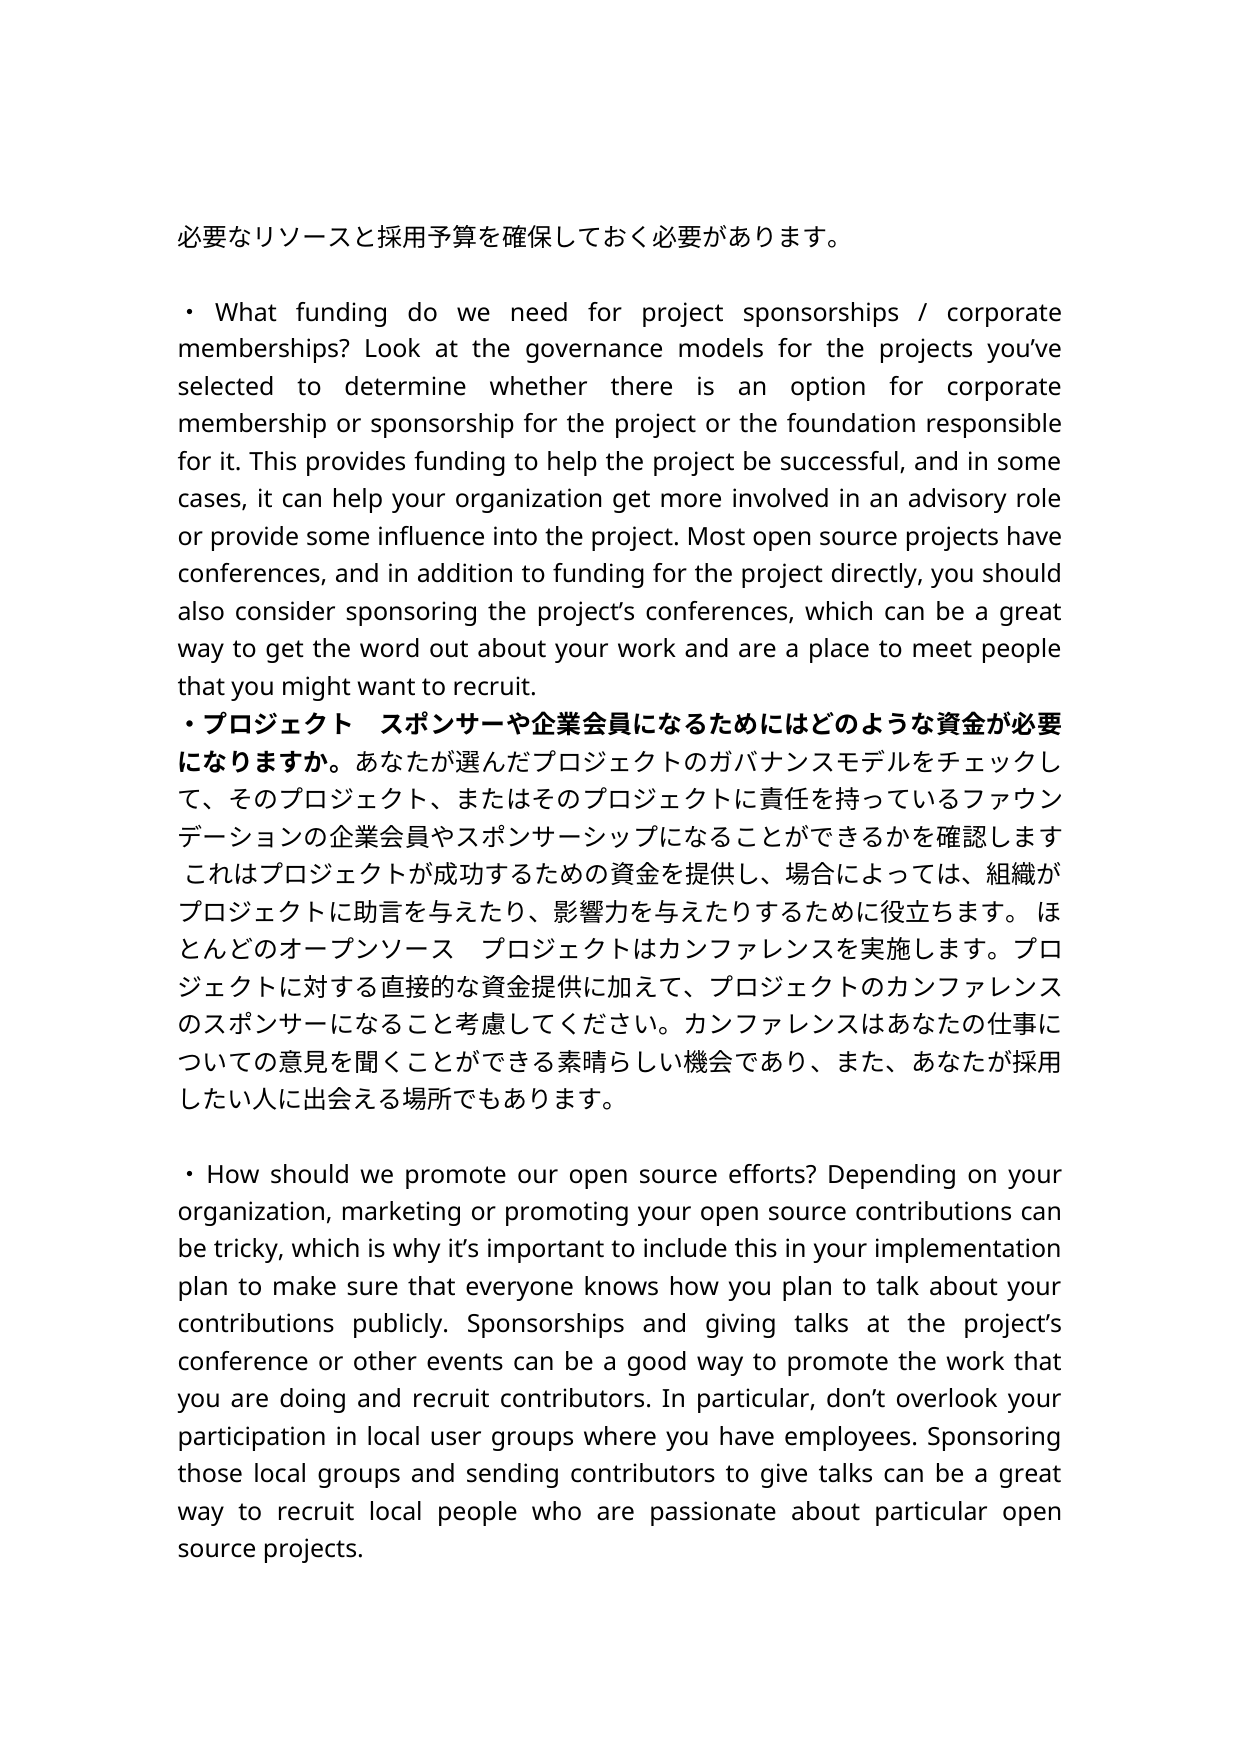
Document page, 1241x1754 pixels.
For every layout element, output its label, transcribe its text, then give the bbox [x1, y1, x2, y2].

text ・What funding do we need for project sponsorships / corporate memberships? Look at the governance models for the projects you’ve selected to determine whether there is an option for corporate membership or sponsorship for the project or the foundation responsible for it. This provides funding to help the project be successful, and in some cases, it can help your organization get more involved in an advisory role or provide some influence into the project. Most open source projects have conferences, and in addition to funding for the project directly, you should also consider sponsoring the project’s conferences, which can be a great way to get the word out about your work and are a place to meet people that you might want to recruit. [177, 292, 1063, 704]
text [177, 217, 1063, 254]
text ・プロジェクト スポンサーや企業会員になるためにはどのような資金が必要になりますか。あなたが選んだプロジェクトのガバナンスモデルをチェックして、そのプロジェクト、またはそのプロジェクトに責任を持っているファウンデーションの企業会員やスポンサーシップになることができるかを確認します。 これはプロジェクトが成功するための資金を提供し、場合によっては、組織がプロジェクトに助言を与えたり、影響力を与えたりするために役立ちます。 ほとんどのオープンソース プロジェクトはカンファレンスを実施します。プロジェクトに対する直接的な資金提供に加えて、プロジェクトのカンファレンスのスポンサーになること考慮してください。カンファレンスはあなたの仕事についての意見を聞くことができる素晴らしい機会であり、また、あなたが採用したい人に出会える場所でもあります。 [177, 704, 1063, 1117]
text ・How should we promote our open source efforts? Depending on your organization, marketing or promoting your open source contributions can be tricky, which is why it’s important to include this in your implementation plan to make sure that everyone knows how you plan to talk about your contributions publicly. Sponsorships and giving talks at the project’s conference or other events can be a good way to promote the work that you are doing and recruit contributors. In particular, don’t overlook your participation in local user groups where you have employees. Sponsoring those local groups and sending contributors to give talks can be a great way to recruit local people who are passionate about particular open source projects. [177, 1154, 1063, 1567]
